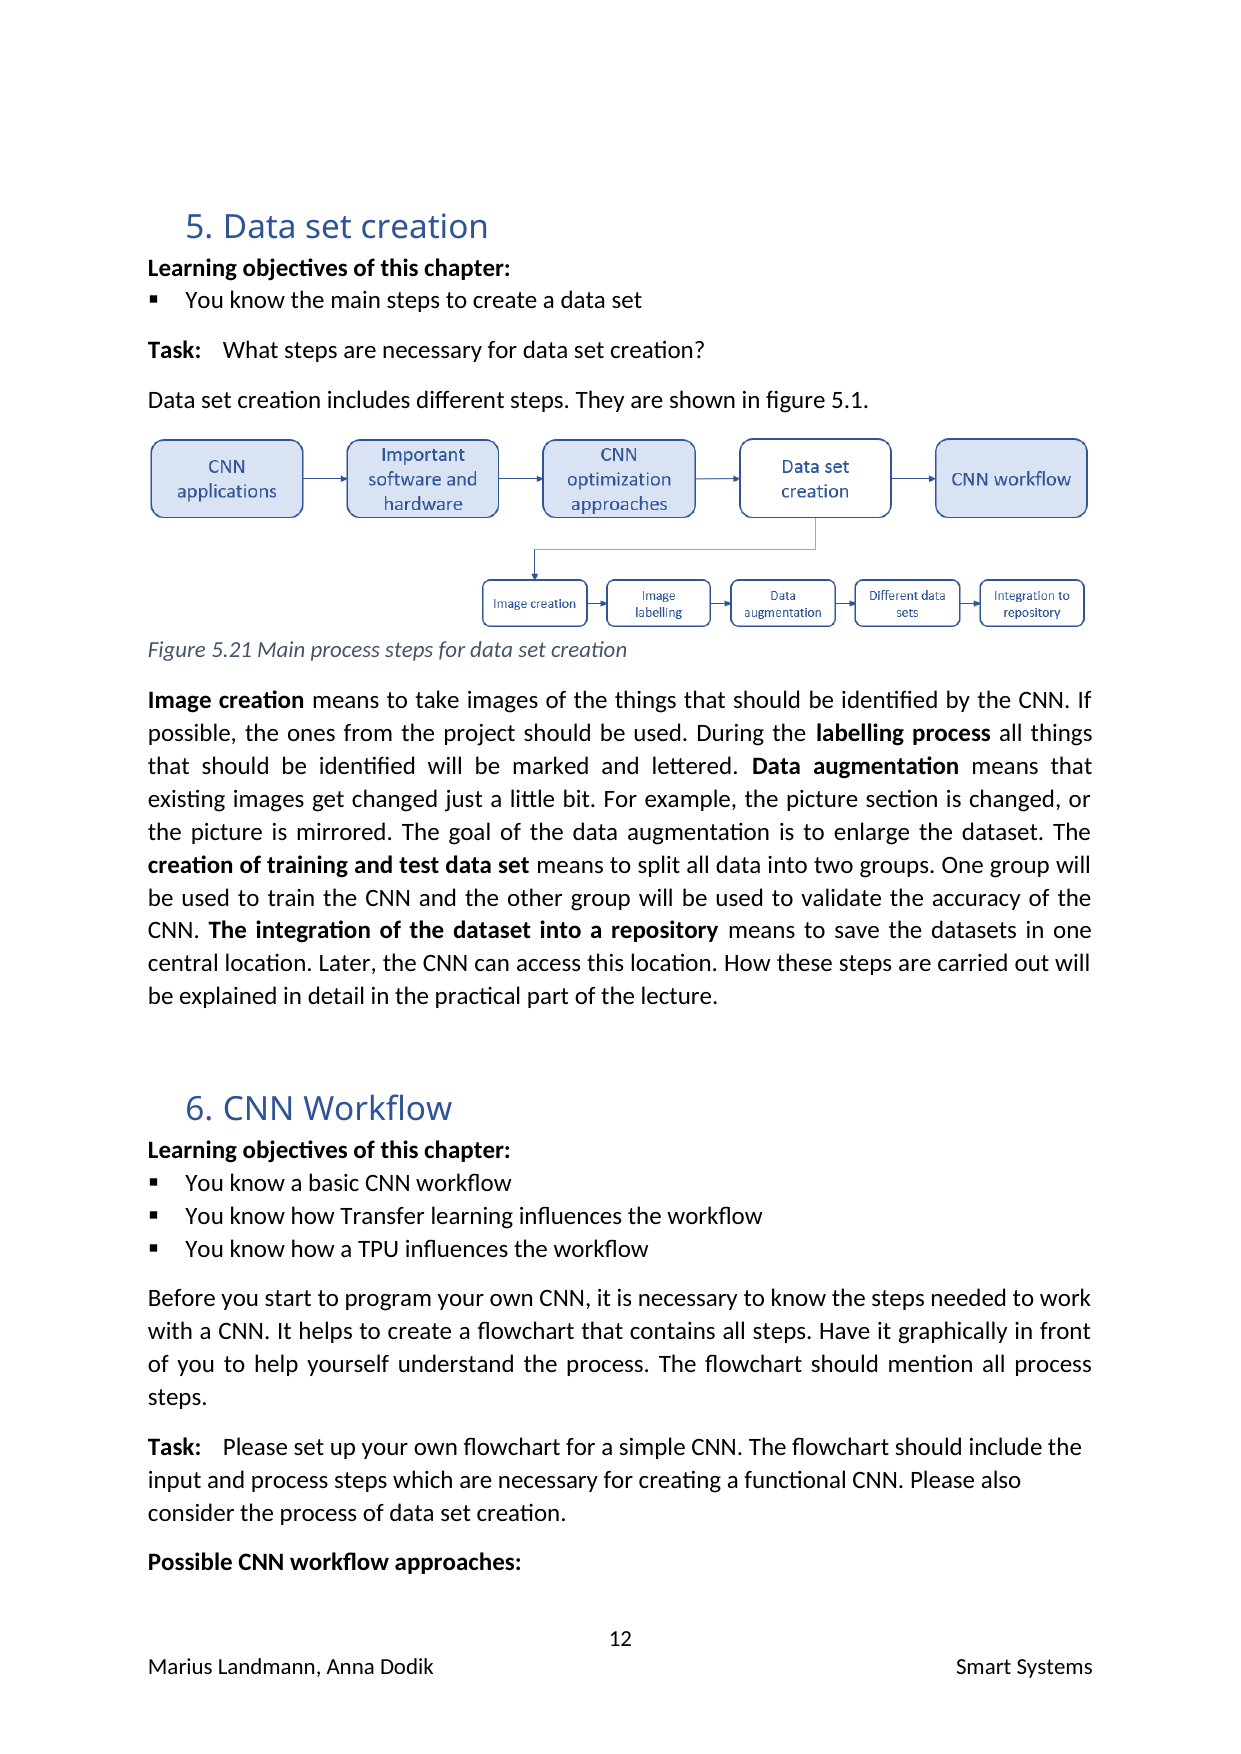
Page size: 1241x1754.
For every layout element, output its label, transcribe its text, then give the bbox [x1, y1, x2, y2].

list You know how a TPU influences the workflow [148, 1233, 1093, 1263]
list You know how Transfer learning influences the workflow [148, 1200, 1093, 1231]
list You know a basic CNN workflow [148, 1167, 1093, 1198]
list You know the main steps to create a data set [148, 285, 1093, 315]
text Learning objectives of this chapter: [148, 1134, 1093, 1165]
text Before you start to program your own CNN, it is necessary to know the steps needed to work with a CNN. It helps to create a flowchart that contains all steps. Have it graphically in front of you to help yourself understand the process. The flowchart should mention all process steps. [148, 1282, 1093, 1412]
text Task: Please set up your own flowchart for a simple CNN. The flowchart should include the input and process steps which are necessary for creating a functional CNN. Please also consider the process of data set creation. [148, 1431, 1093, 1527]
text Image creation means to take images of the things that should be identified by the CNN. If possible, the ones from the project should be used. During the labelling process all things that should be identified will be marked and lettered. Data augmentation means that existing images get changed just a little bit. For example, the picture section is changed, or the picture is mirrored. The goal of the data augmentation is to enlarge the dataset. The creation of training and test data set means to split all data into two groups. One group will be used to train the CNN and the other group will be used to validate the accuracy of the CNN. The integration of the dataset into a repository means to save the datasets in one central location. Later, the CNN can access this location. How these steps are carried out will be explained in detail in the practical part of the lecture. [148, 684, 1093, 1011]
subtitle Data set creation [185, 203, 1093, 248]
text Possible CNN workflow approaches: [148, 1546, 1093, 1577]
subtitle CNN Workflow [185, 1085, 1093, 1131]
text Learning objectives of this chapter: [148, 252, 1093, 282]
picture [147, 433, 1093, 634]
text Data set creation includes different steps. They are shown in figure 5.1. [148, 384, 1093, 414]
text Task: What steps are necessary for data set creation? [148, 334, 1093, 365]
